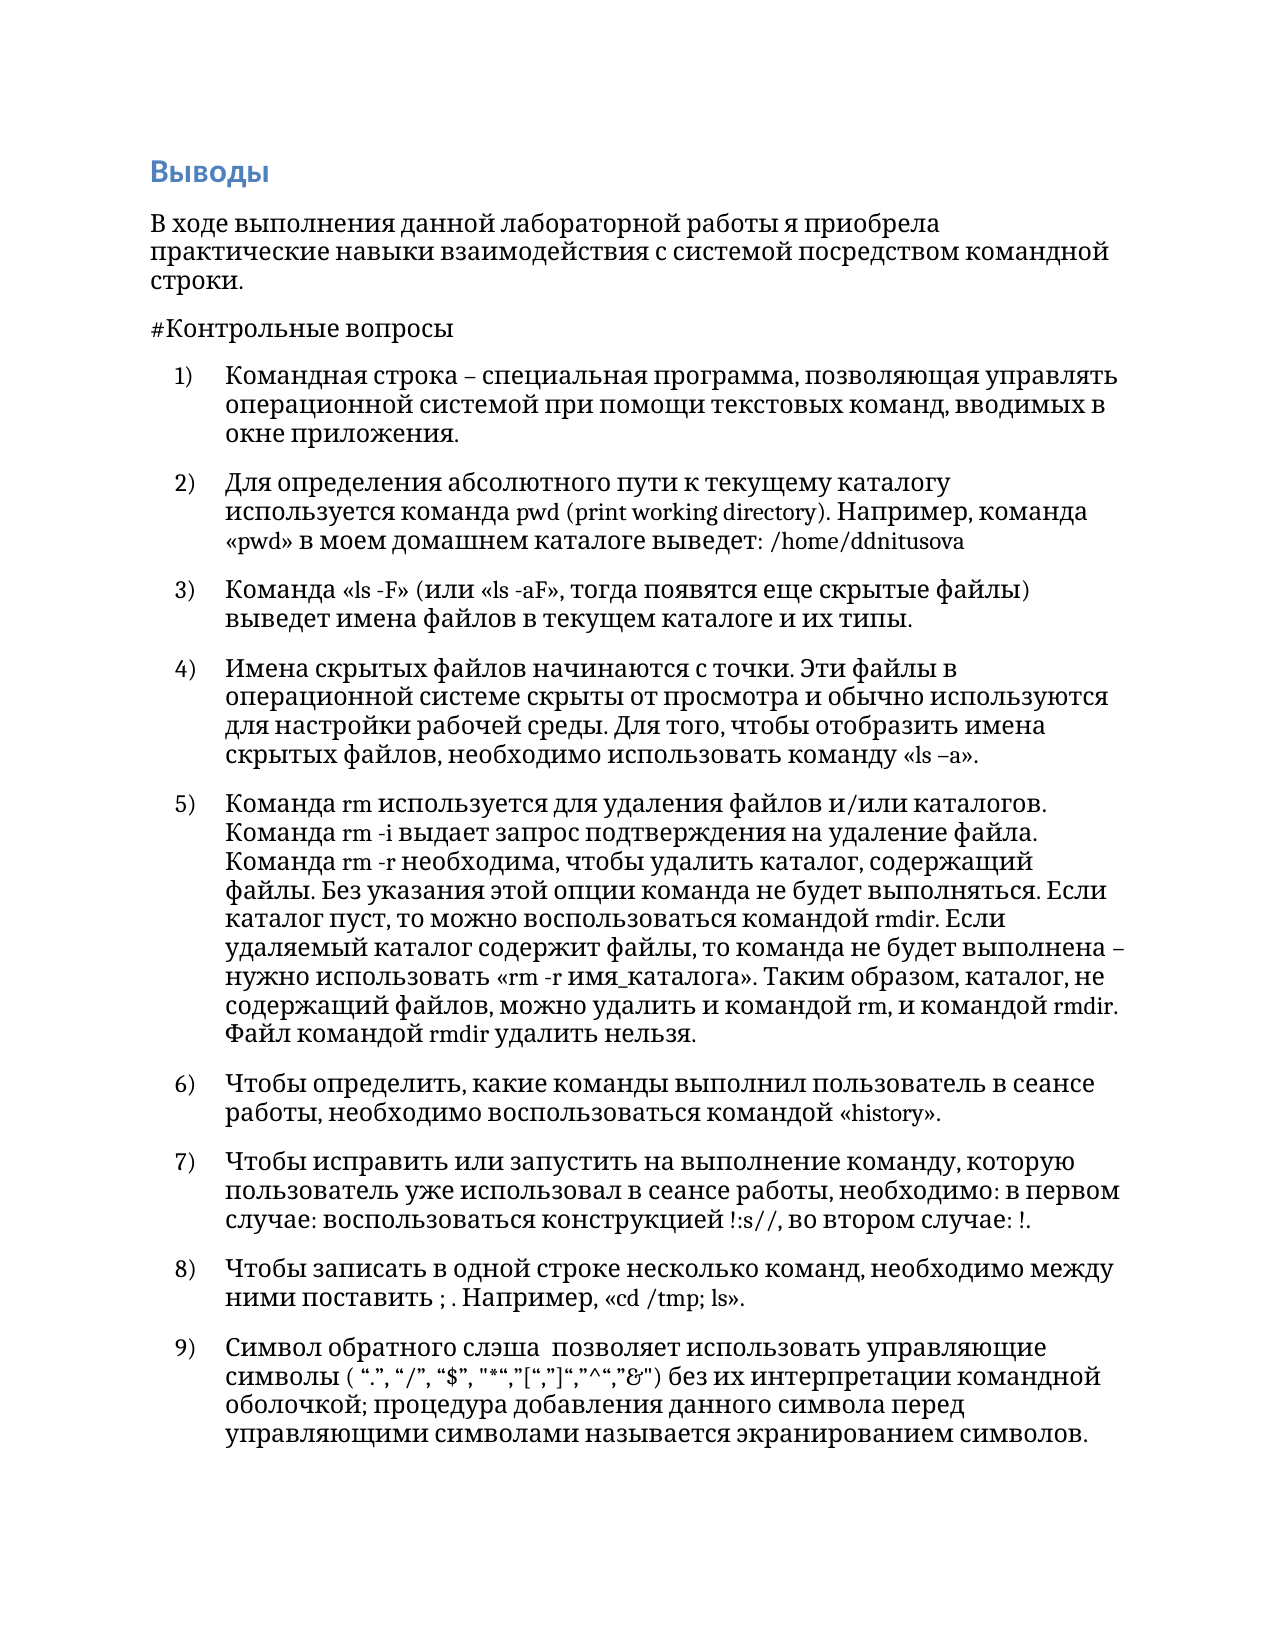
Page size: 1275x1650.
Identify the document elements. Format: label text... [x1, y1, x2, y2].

list Имена скрытых файлов начинаются с точки. Эти файлы в операционной системе скрыты от просмотра и обычно используются для настройки рабочей среды. Для того, чтобы отобразить имена скрытых файлов, необходимо использовать команду «ls –a». [175, 654, 1125, 769]
list Командная строка – специальная программа, позволяющая управлять операционной системой при помощи текстовых команд, вводимых в окне приложения. [175, 362, 1125, 448]
list Чтобы записать в одной строке несколько команд, необходимо между ними поставить ; . Например, «cd /tmp; ls». [175, 1255, 1125, 1313]
list Команда «ls -F» (или «ls -aF», тогда появятся еще скрытые файлы) выведет имена файлов в текущем каталоге и их типы. [175, 576, 1125, 634]
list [175, 1334, 1125, 1449]
text В ходе выполнения данной лабораторной работы я приобрела практические навыки взаимодействия с системой посредством командной строки. [150, 209, 1125, 296]
list Команда rm используется для удаления файлов и/или каталогов. Команда rm -i выдает запрос подтверждения на удаление файла. Команда rm -r необходима, чтобы удалить каталог, содержащий файлы. Без указания этой опции команда не будет выполняться. Если каталог пуст, то можно воспользоваться командой rmdir. Если удаляемый каталог содержит файлы, то команда не будет выполнена – нужно использовать «rm -r имя_каталога». Таким образом, каталог, не содержащий файлов, можно удалить и командой rm, и командой rmdir. Файл командой rmdir удалить нельзя. [175, 790, 1125, 1049]
list Чтобы определить, какие команды выполнил пользователь в сеансе работы, необходимо воспользоваться командой «history». [175, 1070, 1125, 1127]
list Для определения абсолютного пути к текущему каталогу используется команда pwd (print working directory). Например, команда «pwd» в моем домашнем каталоге выведет: /home/ddnitusova [175, 469, 1125, 555]
text #Контрольные вопросы [150, 314, 1125, 343]
list Чтобы исправить или запустить на выполнение команду, которую пользователь уже использовал в сеансе работы, необходимо: в первом случае: воспользоваться конструкцией !:s//, во втором случае: !. [175, 1148, 1125, 1234]
subtitle Выводы [150, 150, 1125, 191]
